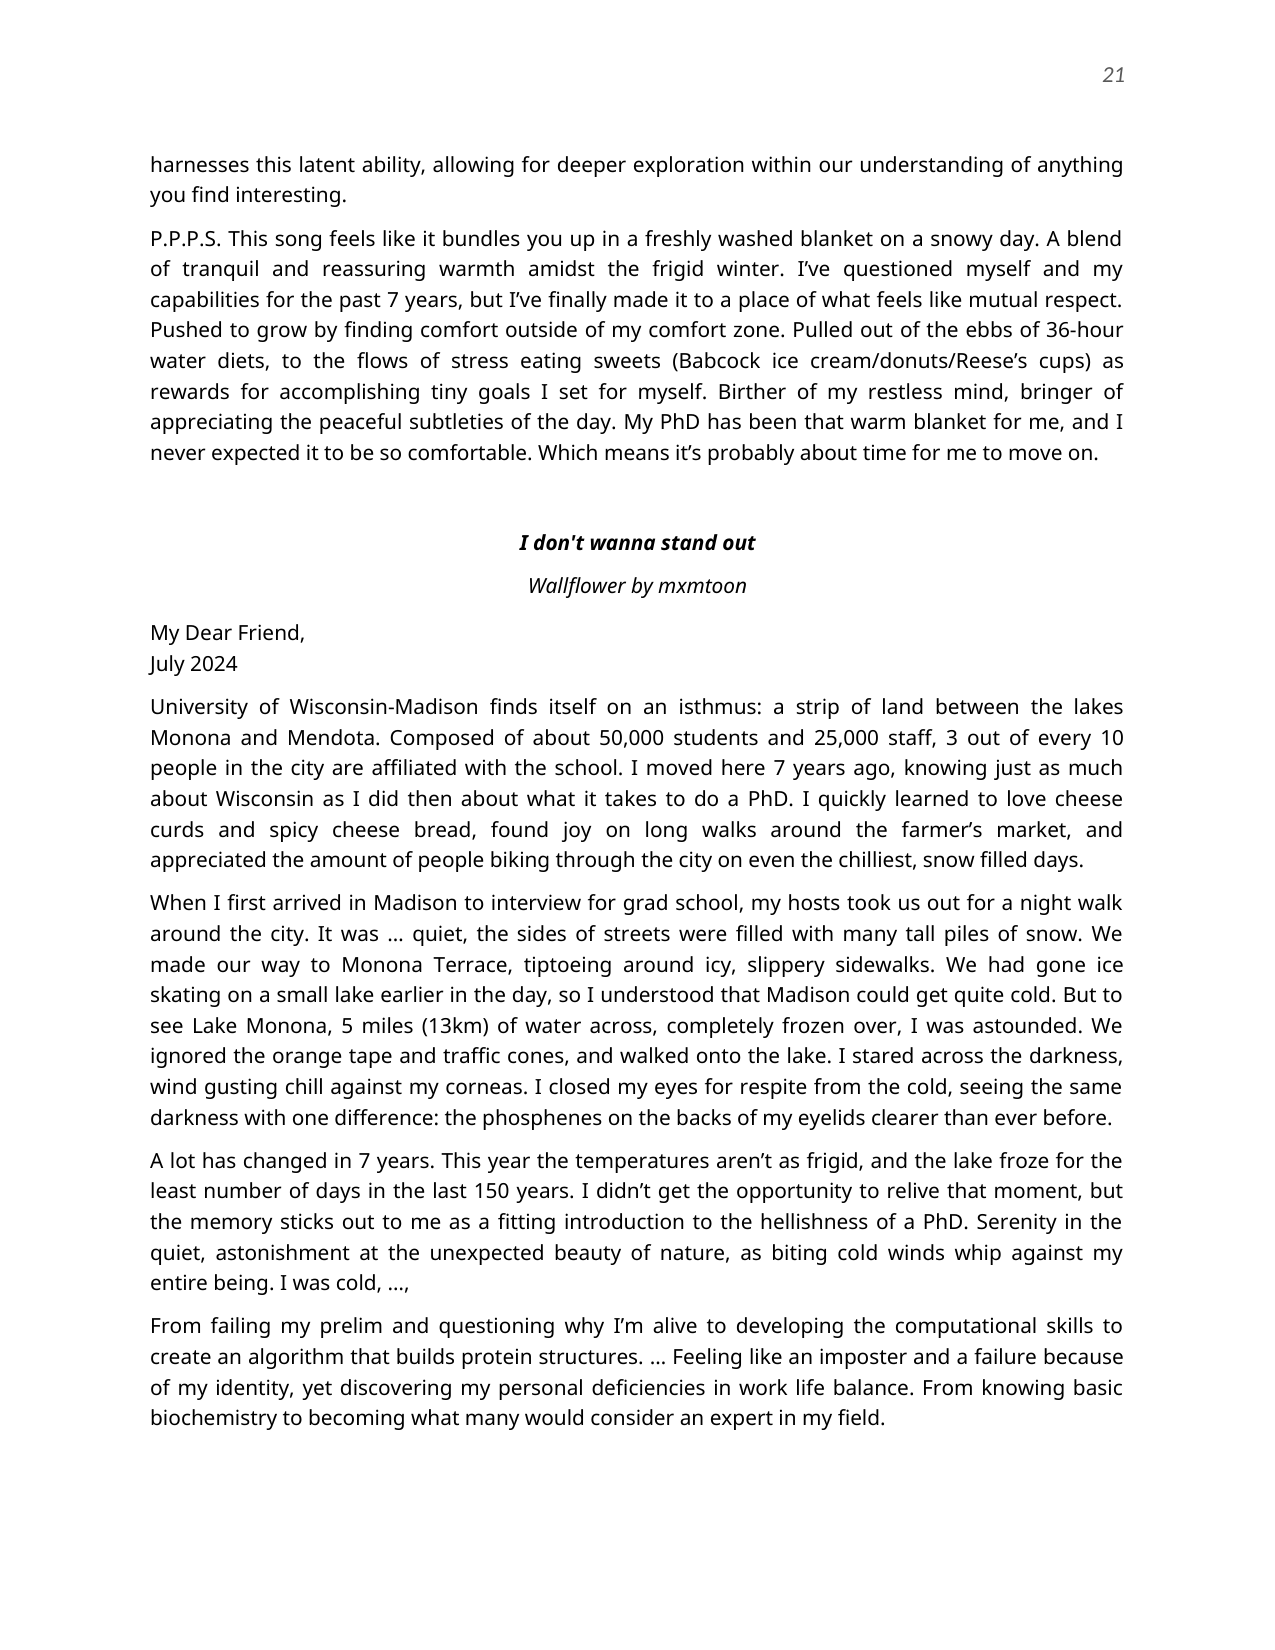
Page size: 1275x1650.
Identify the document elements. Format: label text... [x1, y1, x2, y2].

text When I first arrived in Madison to interview for grad school, my hosts took us out for a night walk around the city. It was … quiet, the sides of streets were filled with many tall piles of snow. We made our way to Monona Terrace, tiptoeing around icy, slippery sidewalks. We had gone ice skating on a small lake earlier in the day, so I understood that Madison could get quite cold. But to see Lake Monona, 5 miles (13km) of water across, completely frozen over, I was astounded. We ignored the orange tape and traffic cones, and walked onto the lake. I stared across the darkness, wind gusting chill against my corneas. I closed my eyes for respite from the cold, seeing the same darkness with one difference: the phosphenes on the backs of my eyelids clearer than ever before. [150, 888, 1125, 1131]
text Wallflower by mxmtoon [150, 571, 1125, 600]
text I don't wanna stand out [150, 528, 1125, 557]
text University of Wisconsin-Madison finds itself on an isthmus: a strip of land between the lakes Monona and Mendota. Composed of about 50,000 students and 25,000 staff, 3 out of every 10 people in the city are affiliated with the school. I moved here 7 years ago, knowing just as much about Wisconsin as I did then about what it takes to do a PhD. I quickly learned to love cheese curds and spicy cheese bread, found joy on long walks around the farmer’s market, and appreciated the amount of people biking through the city on even the chilliest, snow filled days. [150, 692, 1125, 874]
text From failing my prelim and questioning why I’m alive to developing the computational skills to create an algorithm that builds protein structures. … Feeling like an imposter and a failure because of my identity, yet discovering my personal deficiencies in work life balance. From knowing basic biochemistry to becoming what many would consider an expert in my field. [150, 1312, 1125, 1432]
text A lot has changed in 7 years. This year the temperatures aren’t as frigid, and the lake froze for the least number of days in the last 150 years. I didn’t get the opportunity to relive that moment, but the memory sticks out to me as a fitting introduction to the hellishness of a PhD. Serenity in the quiet, astonishment at the unexpected beauty of nature, as biting cold winds whip against my entire being. I was cold, …, [150, 1146, 1125, 1297]
text P.P.P.S. This song feels like it bundles you up in a freshly washed blanket on a snowy day. A blend of tranquil and reassuring warmth amidst the frigid winter. I’ve questioned myself and my capabilities for the past 7 years, but I’ve finally made it to a place of what feels like mutual respect. Pushed to grow by finding comfort outside of my comfort zone. Pulled out of the ebbs of 36-hour water diets, to the flows of stress eating sweets (Babcock ice cream/donuts/Reese’s cups) as rewards for accomplishing tiny goals I set for myself. Birther of my restless mind, bringer of appreciating the peaceful subtleties of the day. My PhD has been that warm blanket for me, and I never expected it to be so comfortable. Which means it’s probably about time for me to move on. [150, 224, 1125, 467]
text My Dear Friend, July 2024 [150, 618, 1125, 678]
